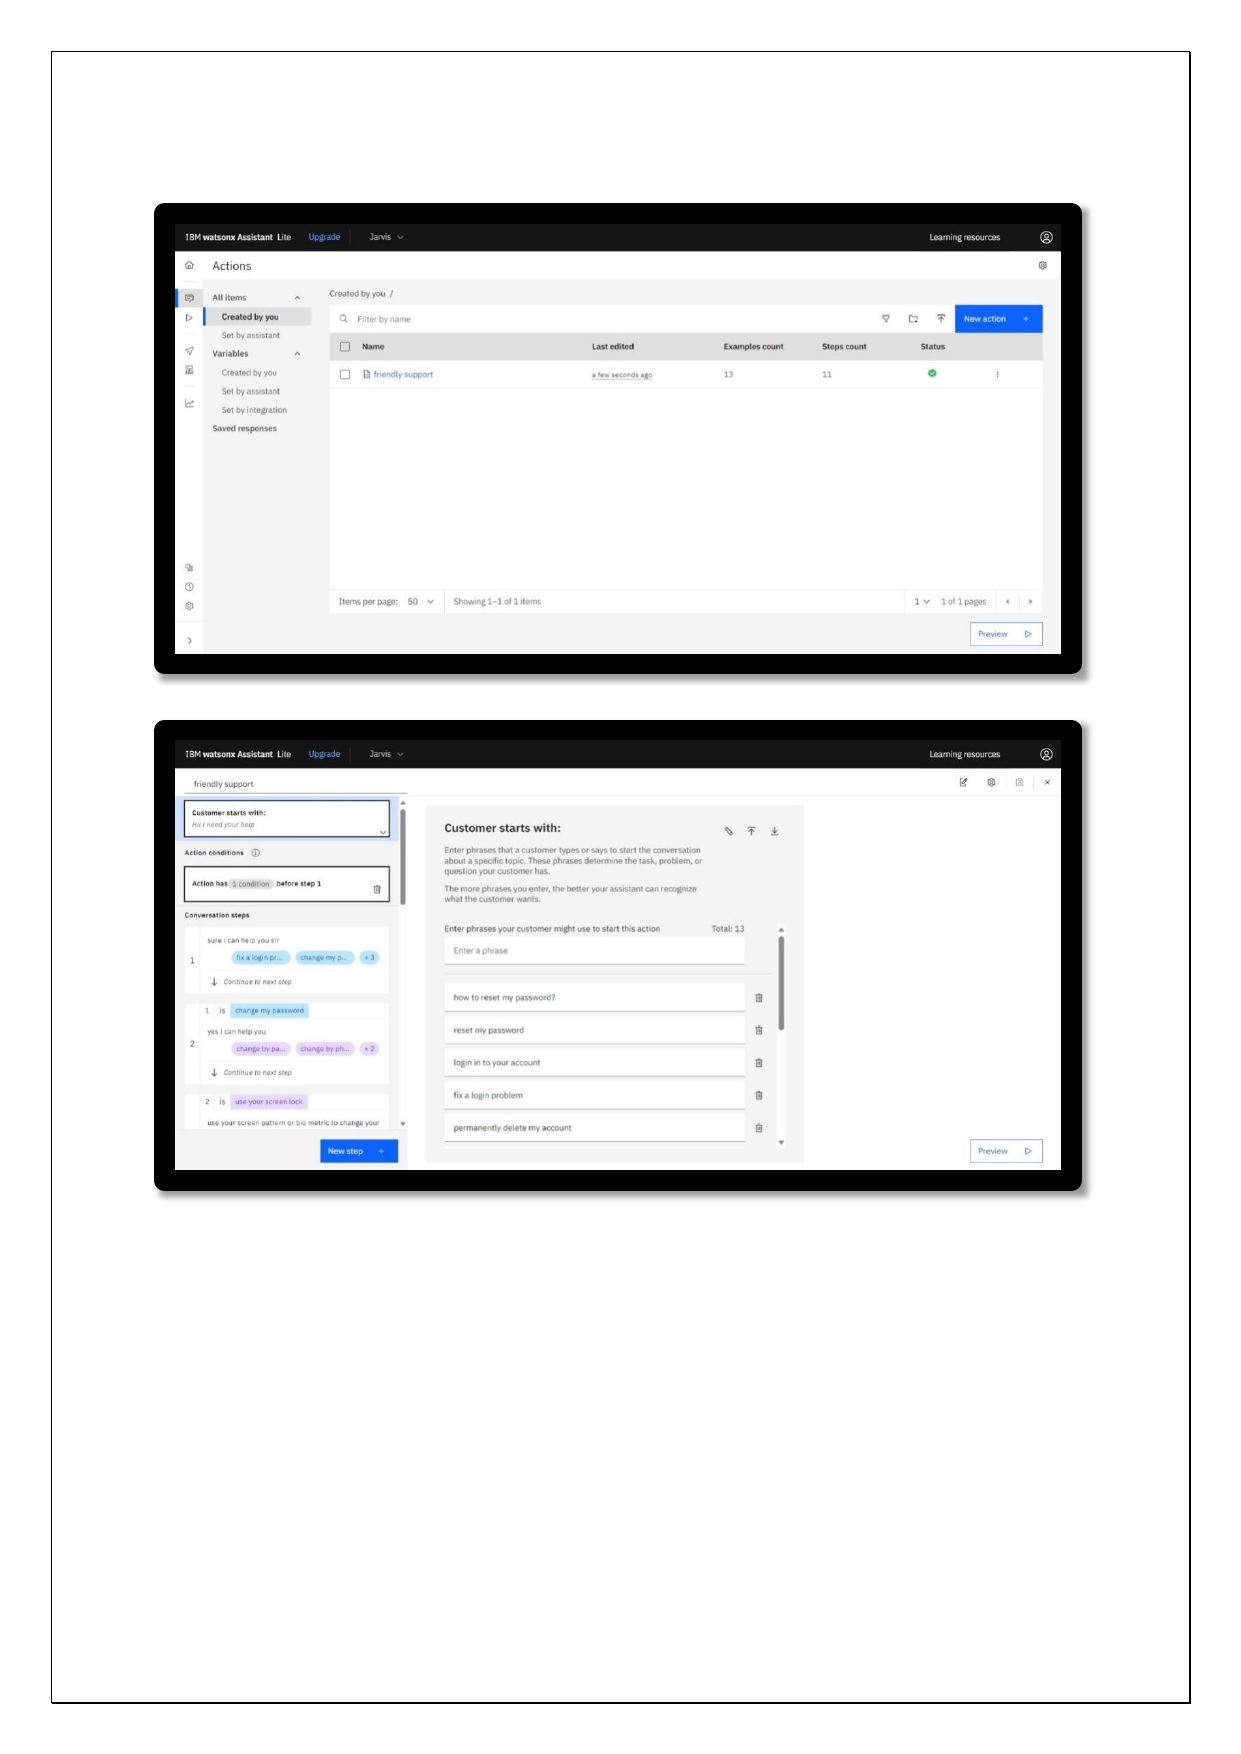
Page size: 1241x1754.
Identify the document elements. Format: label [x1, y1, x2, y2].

picture [150, 715, 1098, 1207]
picture [150, 199, 1098, 691]
